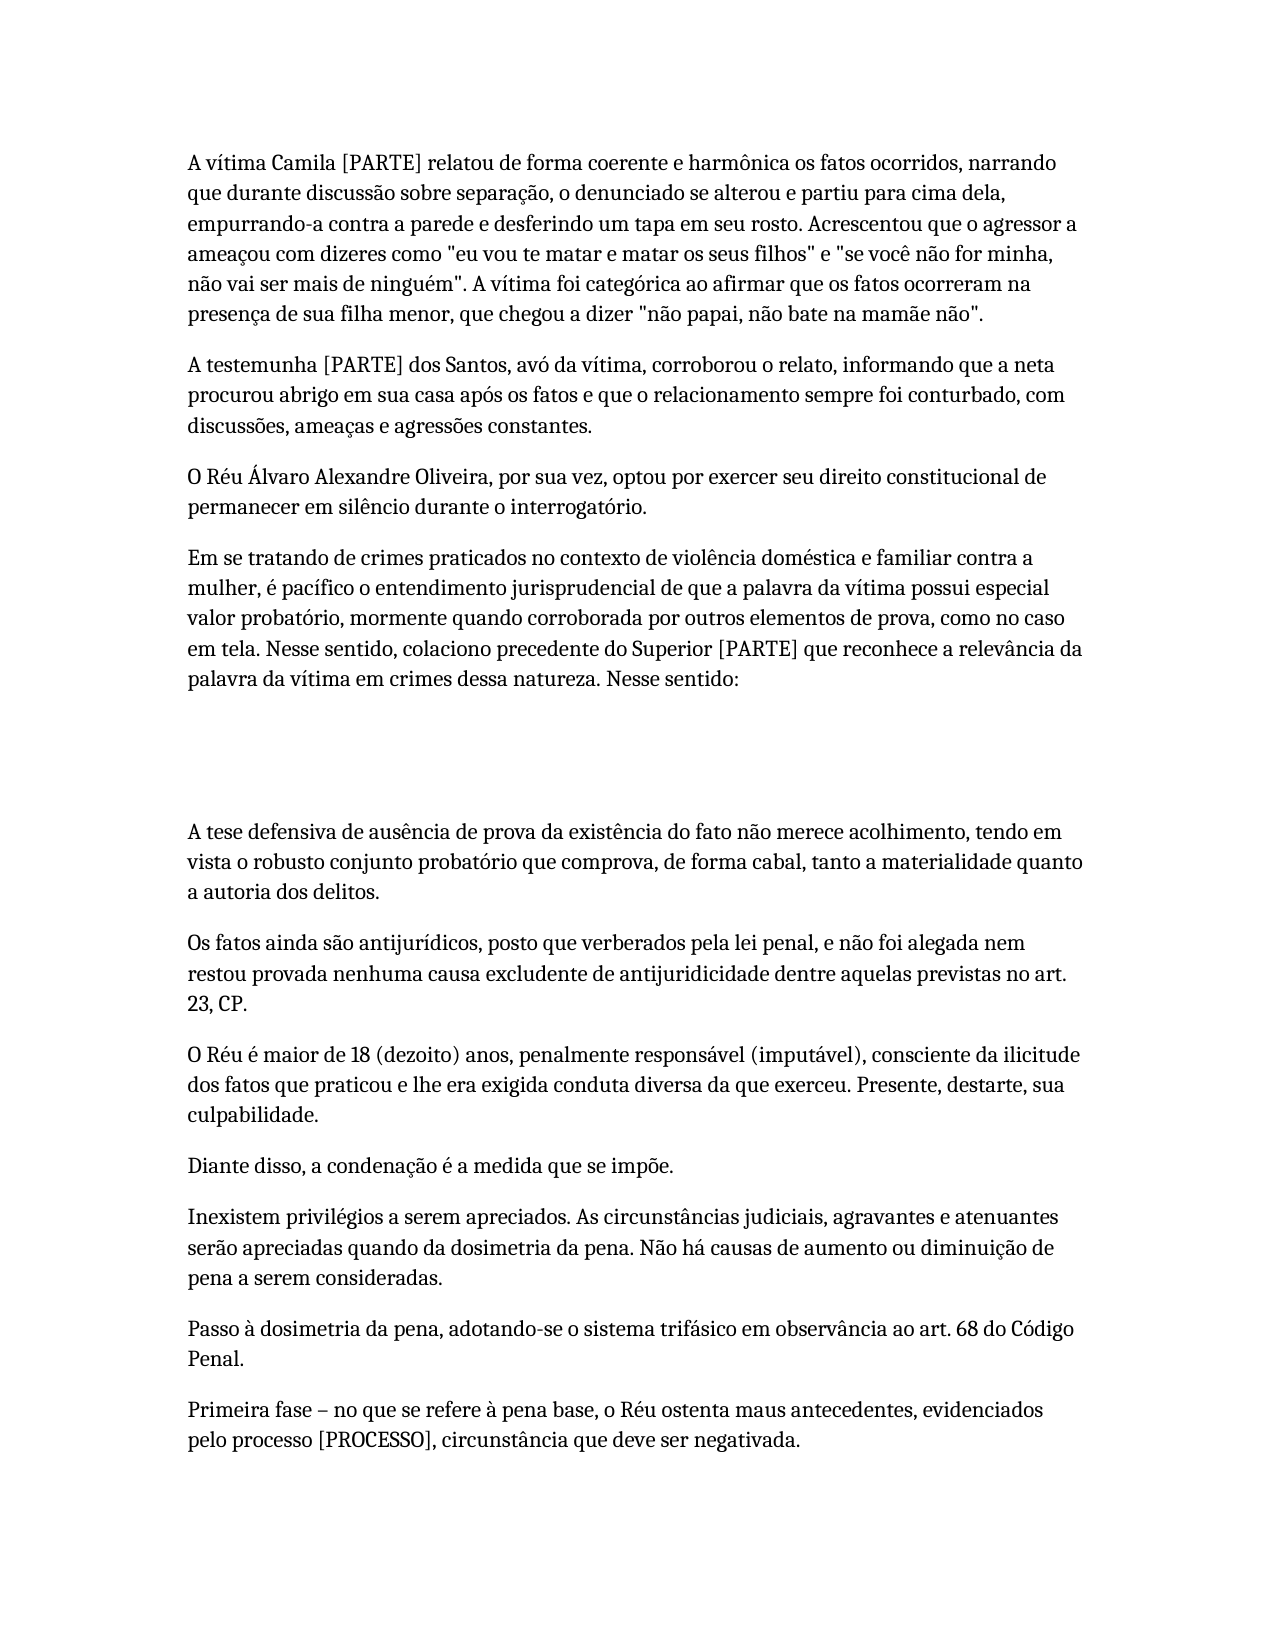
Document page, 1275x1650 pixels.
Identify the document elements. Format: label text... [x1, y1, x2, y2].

text Passo à dosimetria da pena, adotando-se o sistema trifásico em observância ao art. 68 do Código Penal. [187, 1316, 1087, 1372]
text Em se tratando de crimes praticados no contexto de violência doméstica e familiar contra a mulher, é pacífico o entendimento jurisprudencial de que a palavra da vítima possui especial valor probatório, mormente quando corroborada por outros elementos de prova, como no caso em tela. Nesse sentido, colaciono precedente do Superior [PARTE] que reconhece a relevância da palavra da vítima em crimes dessa natureza. Nesse sentido: [187, 545, 1087, 692]
text O Réu é maior de 18 (dezoito) anos, penalmente responsável (imputável), consciente da ilicitude dos fatos que praticou e lhe era exigida conduta diversa da que exerceu. Presente, destarte, sua culpabilidade. [187, 1042, 1087, 1128]
text Os fatos ainda são antijurídicos, posto que verberados pela lei penal, e não foi alegada nem restou provada nenhuma causa excludente de antijuridicidade dentre aquelas previstas no art. 23, CP. [187, 930, 1087, 1017]
text Primeira fase – no que se refere à pena base, o Réu ostenta maus antecedentes, evidenciados pelo processo [PROCESSO], circunstância que deve ser negativada. [187, 1397, 1087, 1453]
text O Réu Álvaro Alexandre Oliveira, por sua vez, optou por exercer seu direito constitucional de permanecer em silêncio durante o interrogatório. [187, 463, 1087, 520]
text Inexistem privilégios a serem apreciados. As circunstâncias judiciais, agravantes e atenuantes serão apreciadas quando da dosimetria da pena. Não há causas de aumento ou diminuição de pena a serem consideradas. [187, 1204, 1087, 1291]
text A vítima Camila [PARTE] relatou de forma coerente e harmônica os fatos ocorridos, narrando que durante discussão sobre separação, o denunciado se alterou e partiu para cima dela, empurrando-a contra a parede e desferindo um tapa em seu rosto. Acrescentou que o agressor a ameaçou com dizeres como "eu vou te matar e matar os seus filhos" e "se você não for minha, não vai ser mais de ninguém". A vítima foi categórica ao afirmar que os fatos ocorreram na presença de sua filha menor, que chegou a dizer "não papai, não bate na mamãe não". [187, 150, 1087, 327]
text A testemunha [PARTE] dos Santos, avó da vítima, corroborou o relato, informando que a neta procurou abrigo em sua casa após os fatos e que o relacionamento sempre foi conturbado, com discussões, ameaças e agressões constantes. [187, 352, 1087, 439]
text Diante disso, a condenação é a medida que se impõe. [187, 1153, 1087, 1179]
text A tese defensiva de ausência de prova da existência do fato não merece acolhimento, tendo em vista o robusto conjunto probatório que comprova, de forma cabal, tanto a materialidade quanto a autoria dos delitos. [187, 819, 1087, 906]
